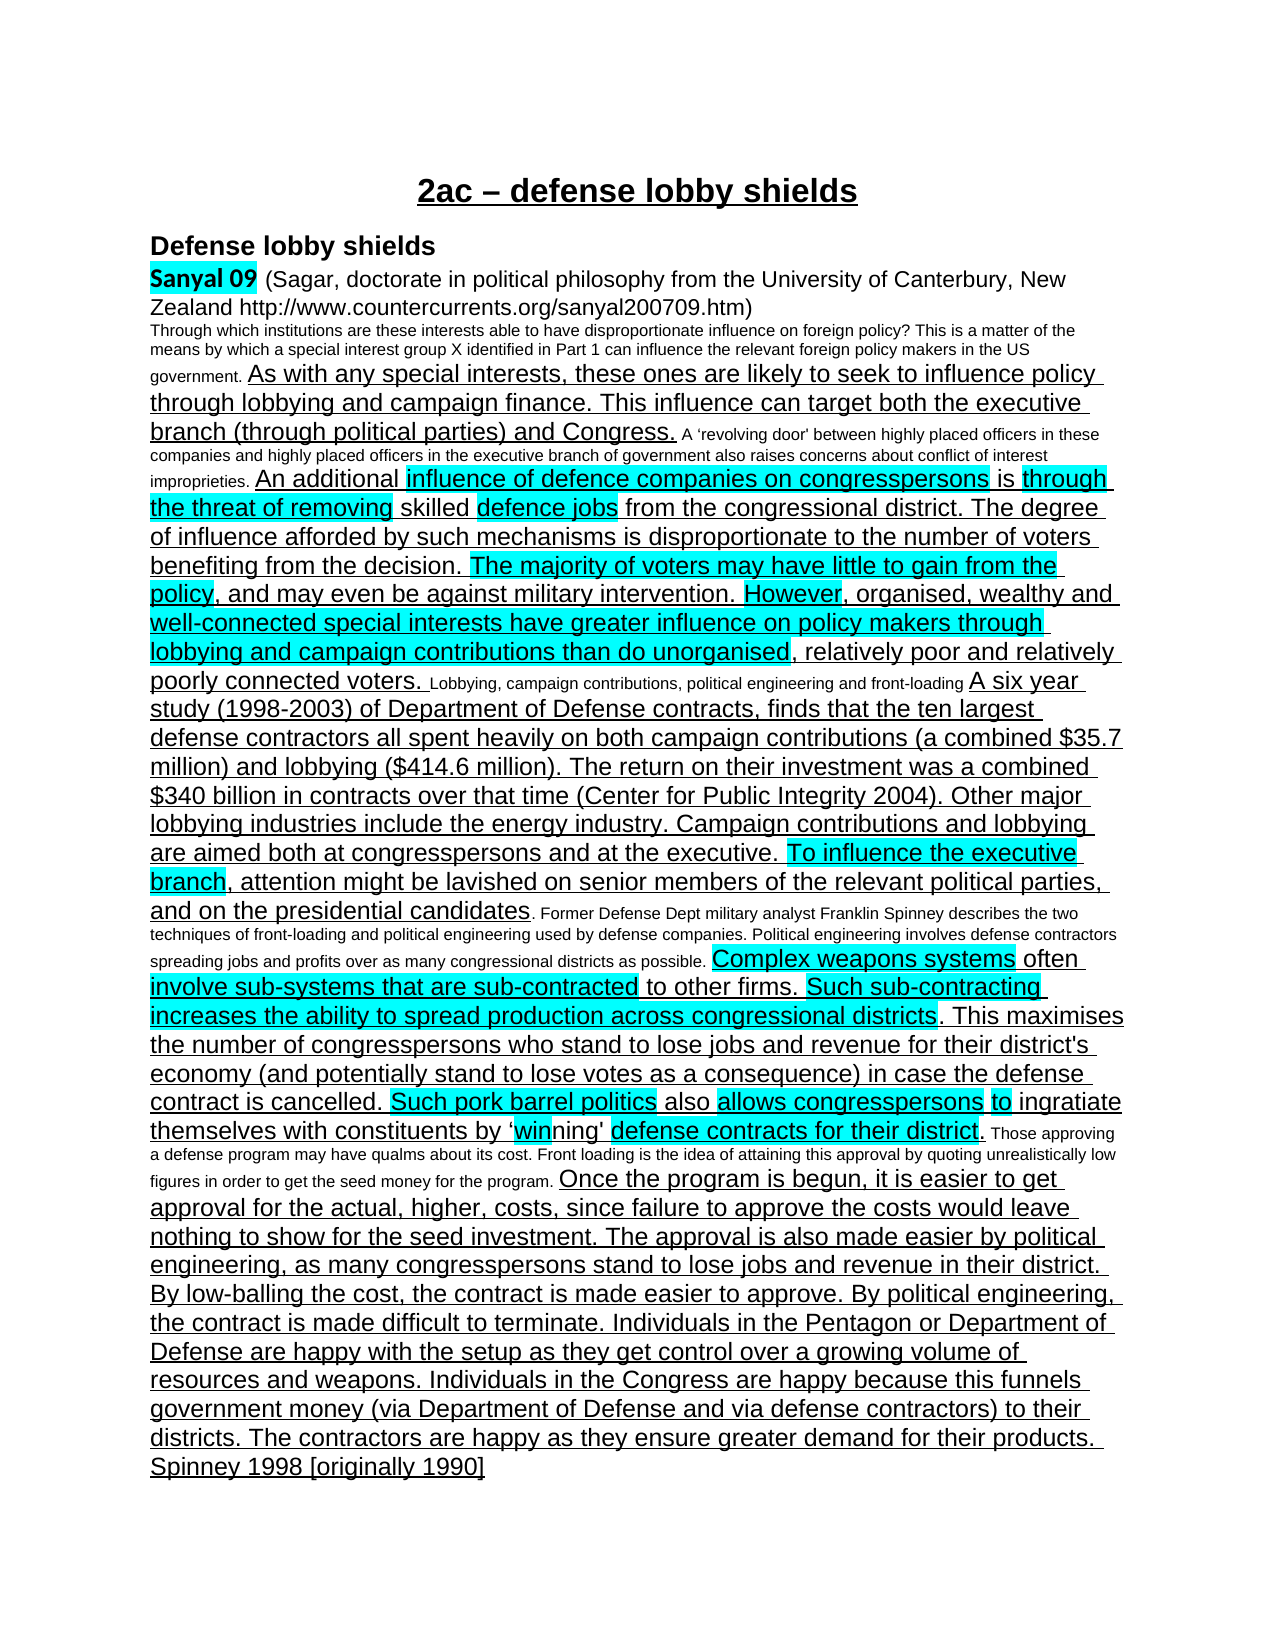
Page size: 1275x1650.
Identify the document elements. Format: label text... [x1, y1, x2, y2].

text Sanyal 09 (Sagar, doctorate in political philosophy from the University of Canterbury, New Zealand http://www.countercurrents.org/sanyal200709.htm) [150, 261, 1125, 321]
subtitle Defense lobby shields [150, 230, 1125, 261]
subtitle 2ac – defense lobby shields [150, 171, 1125, 209]
text Through which institutions are these interests able to have disproportionate influence on foreign policy? This is a matter of the means by which a special interest group X identified in Part 1 can influence the relevant foreign policy makers in the US government. As with any special interests, these ones are likely to seek to influence policy through lobbying and campaign finance. This influence can target both the executive branch (through political parties) and Congress. A ‘revolving door' between highly placed officers in these companies and highly placed officers in the executive branch of government also raises concerns about conflict of interest improprieties. An additional influence of defence companies on congresspersons is through the threat of removing skilled defence jobs from the congressional district. The degree of influence afforded by such mechanisms is disproportionate to the number of voters benefiting from the decision. The majority of voters may have little to gain from the policy, and may even be against military intervention. However, organised, wealthy and well-connected special interests have greater influence on policy makers through lobbying and campaign contributions than do unorganised, relatively poor and relatively poorly connected voters. Lobbying, campaign contributions, political engineering and front-loading A six year study (1998-2003) of Department of Defense contracts, finds that the ten largest defense contractors all spent heavily on both campaign contributions (a combined $35.7 million) and lobbying ($414.6 million). The return on their investment was a combined $340 billion in contracts over that time (Center for Public Integrity 2004). Other major lobbying industries include the energy industry. Campaign contributions and lobbying are aimed both at congresspersons and at the executive. To influence the executive branch, attention might be lavished on senior members of the relevant political parties, and on the presidential candidates. Former Defense Dept military analyst Franklin Spinney describes the two techniques of front-loading and political engineering used by defense companies. Political engineering involves defense contractors spreading jobs and profits over as many congressional districts as possible. Complex weapons systems often involve sub-systems that are sub-contracted to other firms. Such sub-contracting increases the ability to spread production across congressional districts. This maximises the number of congresspersons who stand to lose jobs and revenue for their district's economy (and potentially stand to lose votes as a consequence) in case the defense contract is cancelled. Such pork barrel politics also allows congresspersons to ingratiate themselves with constituents by ‘winning' defense contracts for their district. Those approving a defense program may have qualms about its cost. Front loading is the idea of attaining this approval by quoting unrealistically low figures in order to get the seed money for the program. Once the program is begun, it is easier to get approval for the actual, higher, costs, since failure to approve the costs would leave nothing to show for the seed investment. The approval is also made easier by political engineering, as many congresspersons stand to lose jobs and revenue in their district. By low-balling the cost, the contract is made easier to approve. By political engineering, the contract is made difficult to terminate. Individuals in the Pentagon or Department of Defense are happy with the setup as they get control over a growing volume of resources and weapons. Individuals in the Congress are happy because this funnels government money (via Department of Defense and via defense contractors) to their districts. The contractors are happy as they ensure greater demand for their products. Spinney 1998 [originally 1990] [150, 321, 1125, 1480]
